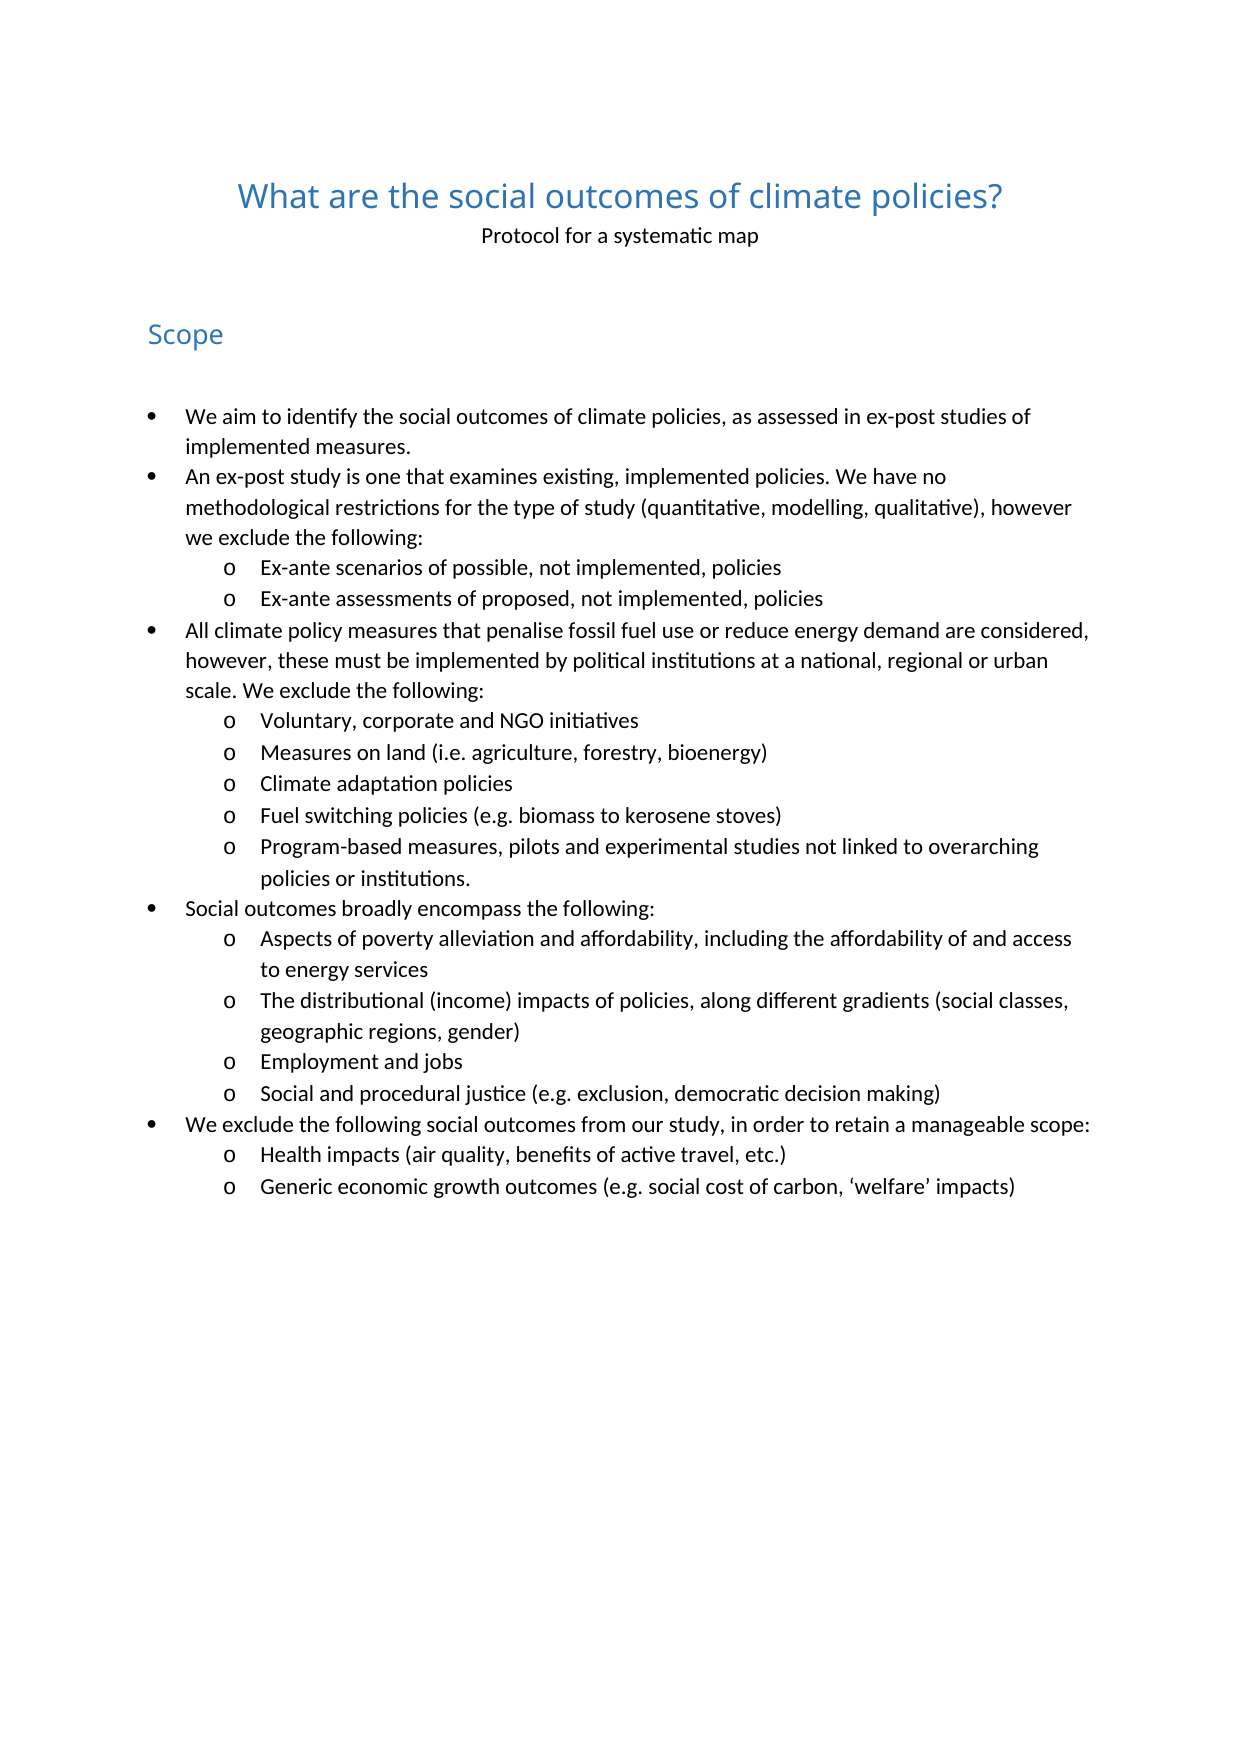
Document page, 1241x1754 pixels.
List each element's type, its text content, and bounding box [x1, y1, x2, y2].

list Voluntary, corporate and NGO initiatives [223, 707, 1093, 736]
subtitle Scope [148, 315, 1093, 352]
list Program-based measures, pilots and experimental studies not linked to overarching policies or institutions. [223, 832, 1093, 892]
list Ex-ante scenarios of possible, not implemented, policies [223, 553, 1093, 582]
list Climate adaptation policies [223, 769, 1093, 799]
list An ex-post study is one that examines existing, implemented policies. We have no methodological restrictions for the type of study (quantitative, modelling, qualitative), however we exclude the following: [148, 462, 1093, 551]
list Aspects of poverty alleviation and affordability, including the affordability of and access to energy services [223, 924, 1093, 983]
list Social outcomes broadly encompass the following: [148, 894, 1093, 922]
list Fuel switching policies (e.g. biomass to kerosene stoves) [223, 801, 1093, 830]
subtitle What are the social outcomes of climate policies? [148, 173, 1093, 218]
list Employment and jobs [223, 1047, 1093, 1076]
text Protocol for a systematic map [148, 222, 1093, 249]
list Measures on land (i.e. agriculture, forestry, bioenergy) [223, 738, 1093, 767]
list We exclude the following social outcomes from our study, in order to retain a manageable scope: [148, 1110, 1093, 1138]
list Health impacts (air quality, benefits of active travel, etc.) [223, 1140, 1093, 1169]
list Social and procedural justice (e.g. exclusion, democratic decision making) [223, 1079, 1093, 1108]
list The distributional (income) impacts of policies, along different gradients (social classes, geographic regions, gender) [223, 986, 1093, 1045]
list All climate policy measures that penalise fossil fuel use or reduce energy demand are considered, however, these must be implemented by political institutions at a national, regional or urban scale. We exclude the following: [148, 616, 1093, 704]
list We aim to identify the social outcomes of climate policies, as assessed in ex-post studies of implemented measures. [148, 402, 1093, 460]
list Ex-ante assessments of proposed, not implemented, policies [223, 584, 1093, 614]
list Generic economic growth outcomes (e.g. social cost of carbon, ‘welfare’ impacts) [223, 1172, 1093, 1201]
